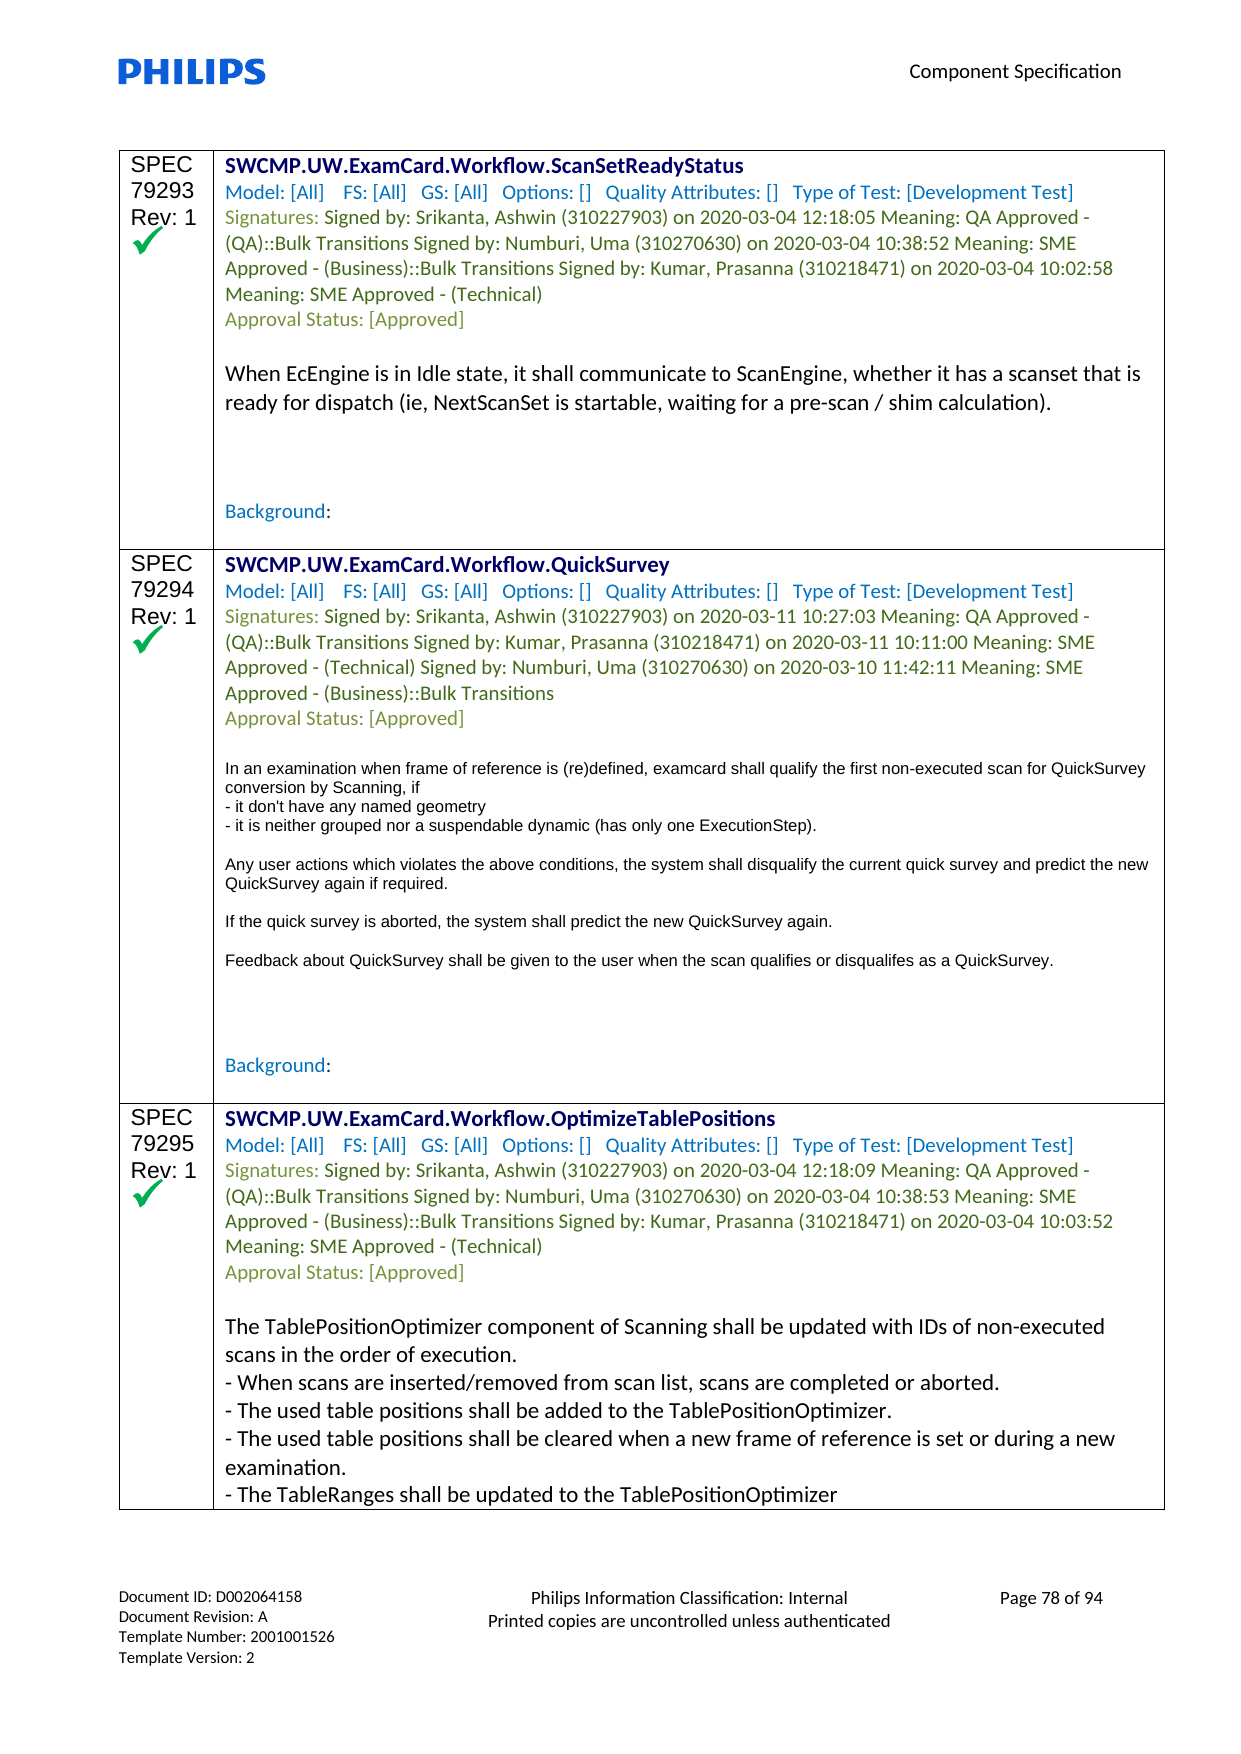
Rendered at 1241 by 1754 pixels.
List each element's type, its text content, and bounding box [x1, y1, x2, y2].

table_cell SPEC 79293 Rev: 1 [120, 151, 213, 549]
table_cell SPEC 79294 Rev: 1 [120, 550, 213, 1103]
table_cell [214, 1104, 1164, 1509]
table_cell SWCMP.UW.ExamCard.Workflow.QuickSurvey Model: [All] FS: [All] GS: [All] Options: [] Quality Attributes: [] Type of Test: [Development Test] Signatures: Signed by: Srikanta, Ashwin (310227903) on 2020-03-11 10:27:03 Meaning: QA Approved - (QA)::Bulk Transitions Signed by: Kumar, Prasanna (310218471) on 2020-03-11 10:11:00 Meaning: SME Approved - (Technical) Signed by: Numburi, Uma (310270630) on 2020-03-10 11:42:11 Meaning: SME Approved - (Business)::Bulk Transitions Approval Status: [Approved] In an examination when frame of reference is (re)defined, examcard shall qualify the first non-executed scan for QuickSurvey conversion by Scanning, if - it don't have any named geometry - it is neither grouped nor a suspendable dynamic (has only one ExecutionStep). Any user actions which violates the above conditions, the system shall disqualify the current quick survey and predict the new QuickSurvey again if required. If the quick survey is aborted, the system shall predict the new QuickSurvey again. Feedback about QuickSurvey shall be given to the user when the scan qualifies or disqualifes as a QuickSurvey. Background: [214, 550, 1164, 1103]
table_cell SWCMP.UW.ExamCard.Workflow.ScanSetReadyStatus Model: [All] FS: [All] GS: [All] Options: [] Quality Attributes: [] Type of Test: [Development Test] Signatures: Signed by: Srikanta, Ashwin (310227903) on 2020-03-04 12:18:05 Meaning: QA Approved - (QA)::Bulk Transitions Signed by: Numburi, Uma (310270630) on 2020-03-04 10:38:52 Meaning: SME Approved - (Business)::Bulk Transitions Signed by: Kumar, Prasanna (310218471) on 2020-03-04 10:02:58 Meaning: SME Approved - (Technical) Approval Status: [Approved] When EcEngine is in Idle state, it shall communicate to ScanEngine, whether it has a scanset that is ready for dispatch (ie, NextScanSet is startable, waiting for a pre-scan / shim calculation). Background: [214, 151, 1164, 549]
table_cell SPEC 79295 Rev: 1 [120, 1104, 213, 1509]
